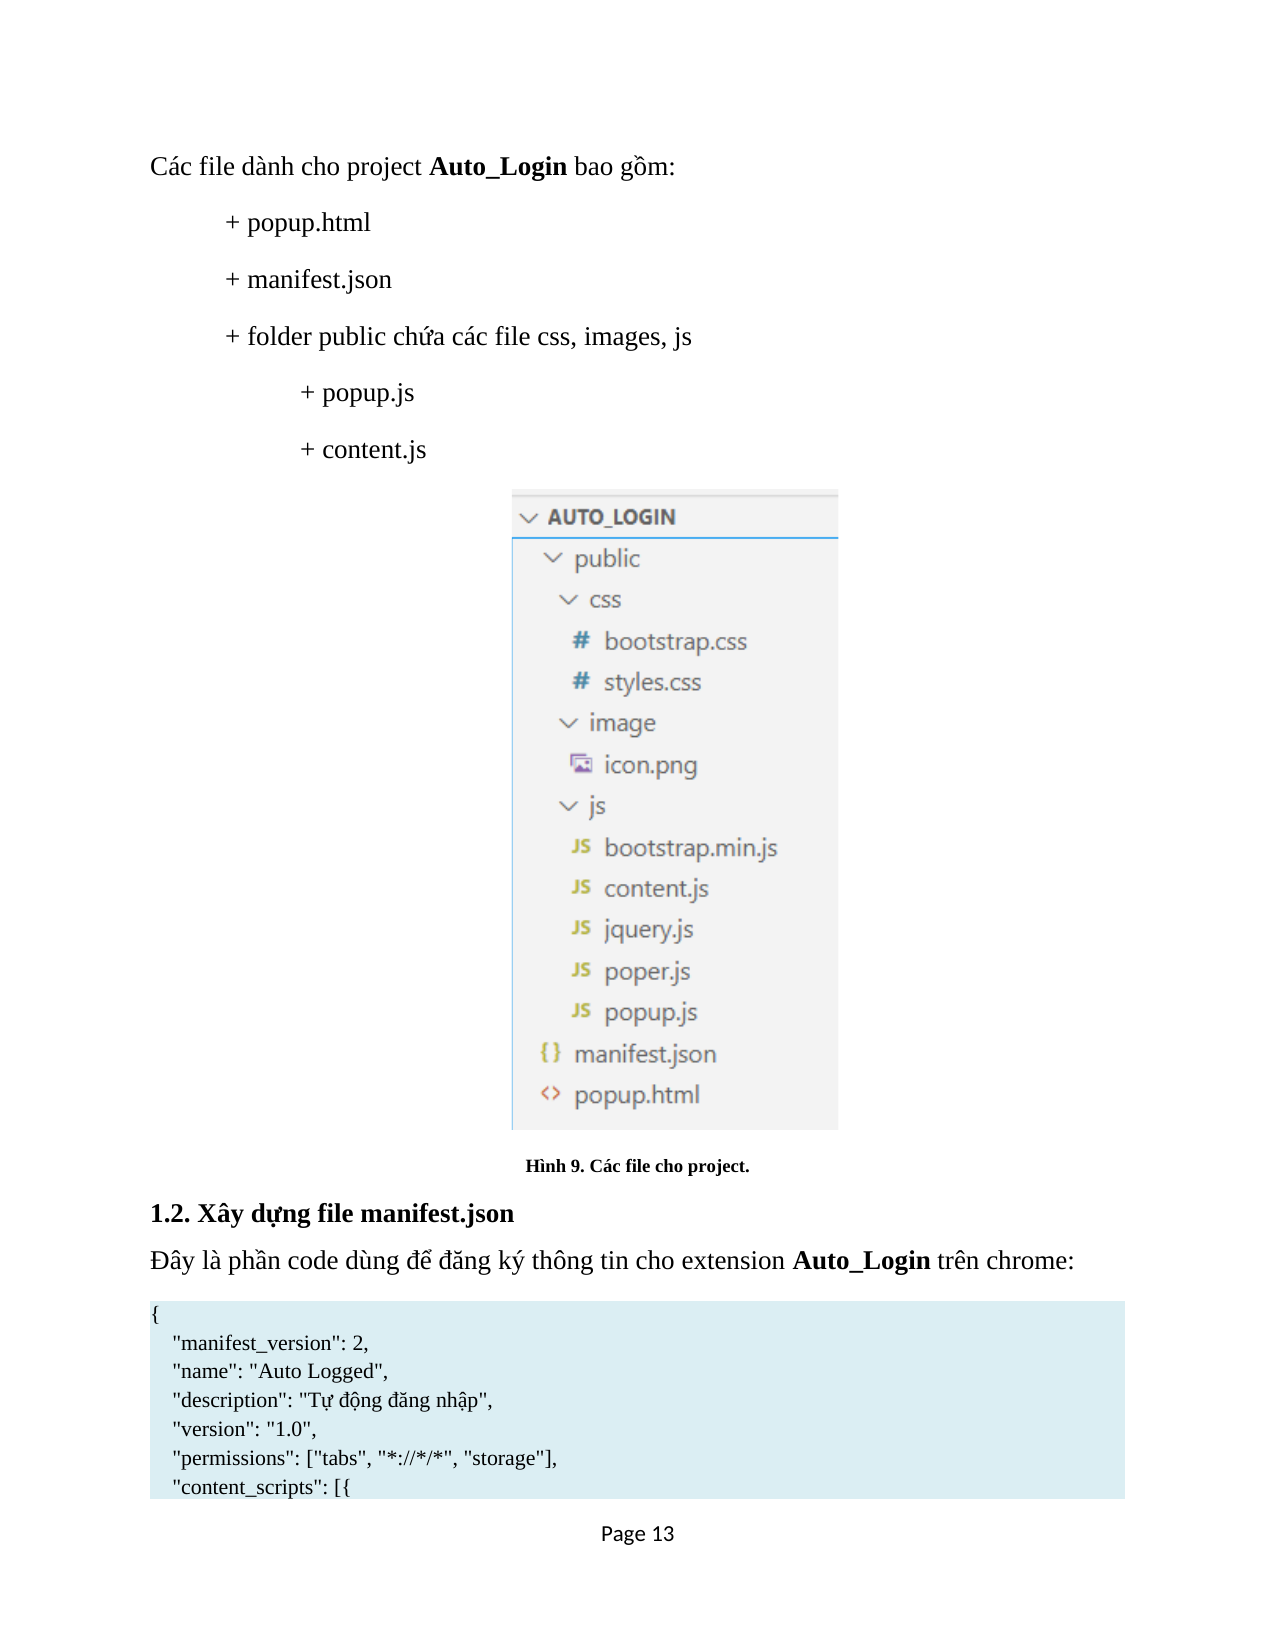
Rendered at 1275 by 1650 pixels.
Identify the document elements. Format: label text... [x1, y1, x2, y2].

text + popup.html [150, 207, 1125, 238]
text { [150, 1301, 1125, 1326]
text Đây là phần code dùng để đăng ký thông tin cho extension Auto_Login trên chrome: [150, 1244, 1125, 1275]
text + folder public chứa các file css, images, js [150, 320, 1125, 351]
text + manifest.json [150, 263, 1125, 294]
text Hình 9. Các file cho project. [150, 1155, 1125, 1176]
picture [511, 489, 839, 1130]
text "name": "Auto Logged", [150, 1358, 1125, 1384]
text "content_scripts": [{ [150, 1474, 1125, 1499]
text "description": "Tự động đăng nhập", [150, 1387, 1125, 1413]
text "version": "1.0", [150, 1416, 1125, 1442]
text "permissions": ["tabs", "*://*/*", "storage"], [150, 1445, 1125, 1471]
text + content.js [225, 433, 1125, 464]
subtitle 1.2. Xây dựng file manifest.json [150, 1197, 1125, 1228]
text "manifest_version": 2, [150, 1329, 1125, 1355]
text + popup.js [225, 376, 1125, 407]
text Các file dành cho project Auto_Login bao gồm: [150, 150, 1125, 181]
